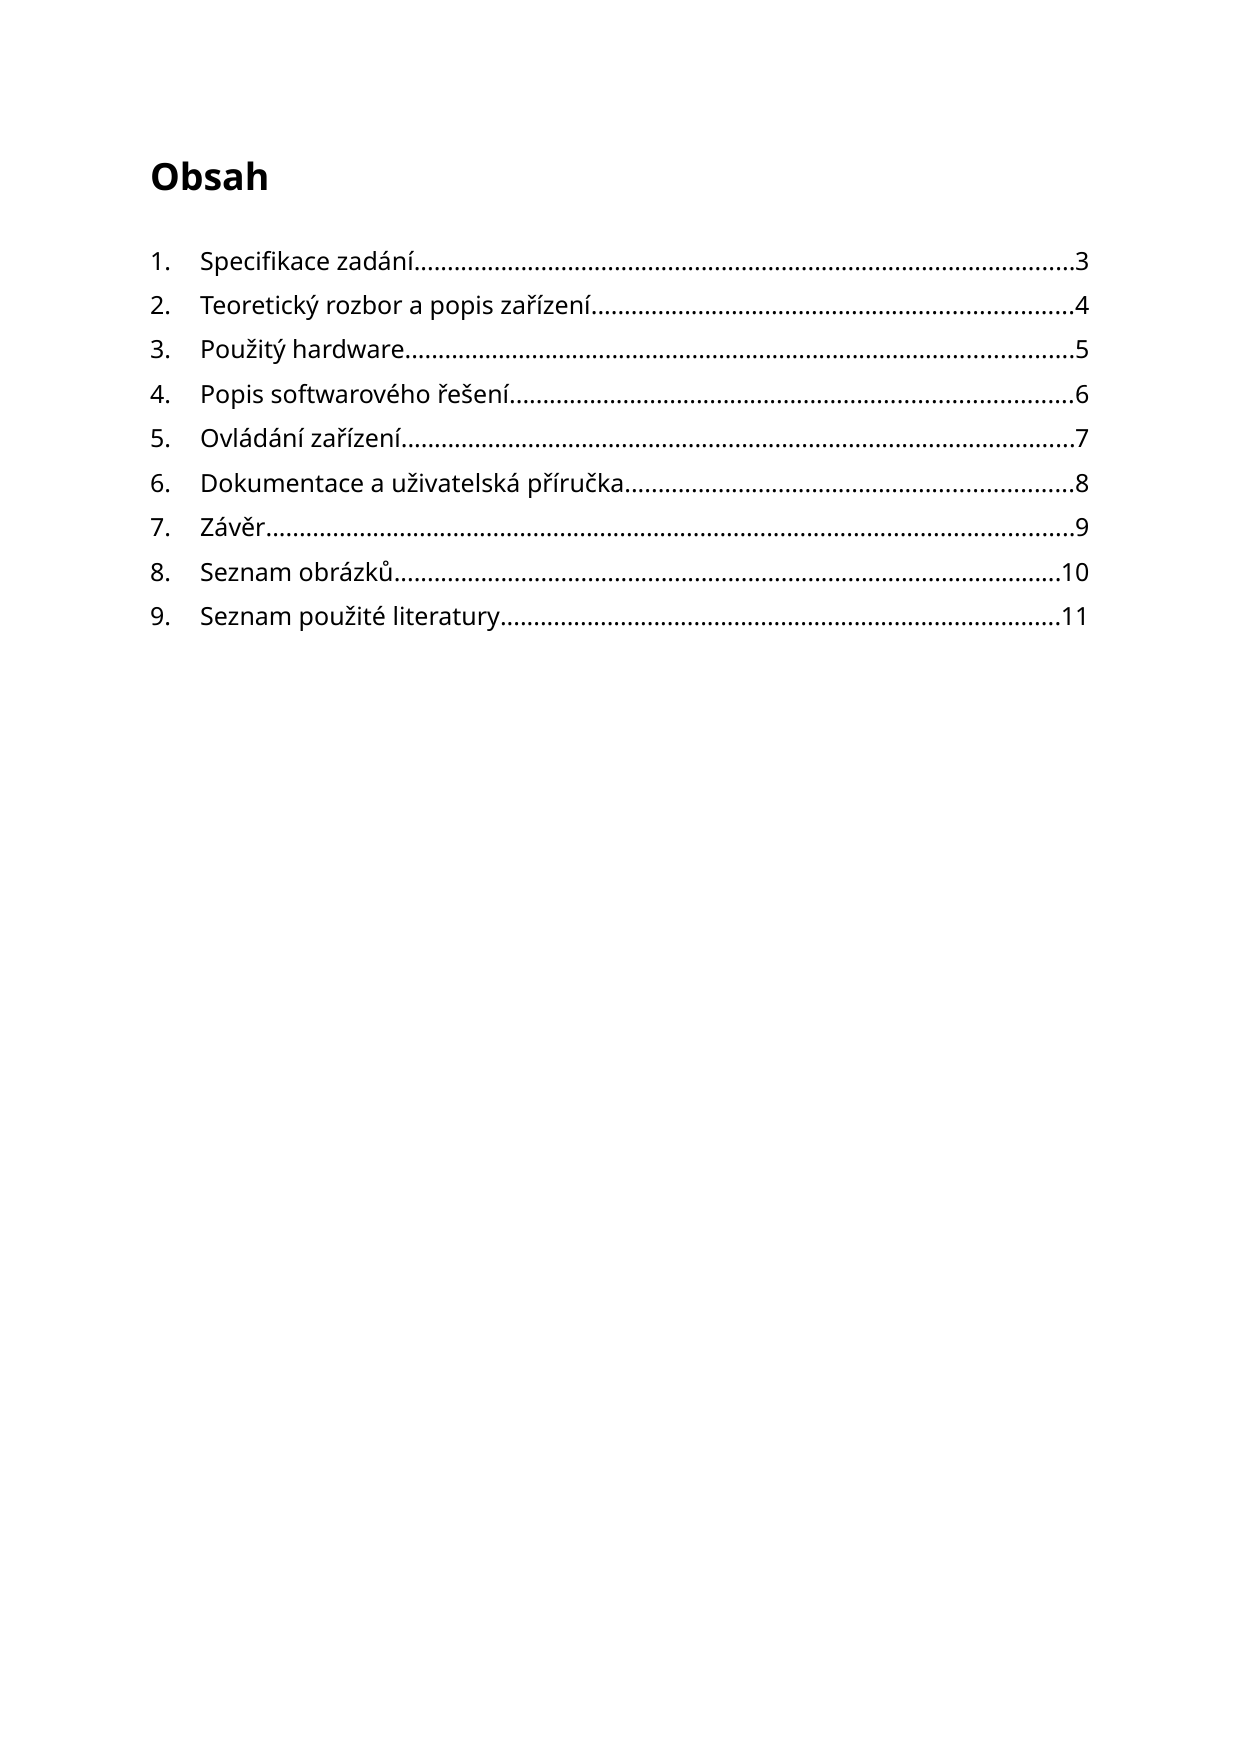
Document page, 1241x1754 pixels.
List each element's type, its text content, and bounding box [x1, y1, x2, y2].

text 7. Závěr 9 [150, 510, 1090, 544]
text 6. Dokumentace a uživatelská příručka 8 [150, 466, 1090, 500]
text 5. Ovládání zařízení 7 [150, 421, 1090, 455]
subtitle Obsah [150, 150, 1090, 201]
text 1. Specifikace zadání 3 [150, 243, 1090, 277]
text 3. Použitý hardware 5 [150, 332, 1090, 366]
text 4. Popis softwarového řešení 6 [150, 377, 1090, 411]
text 9. Seznam použité literatury 11 [150, 599, 1090, 633]
text 2. Teoretický rozbor a popis zařízení 4 [150, 288, 1090, 322]
text 8. Seznam obrázků 10 [150, 554, 1090, 589]
